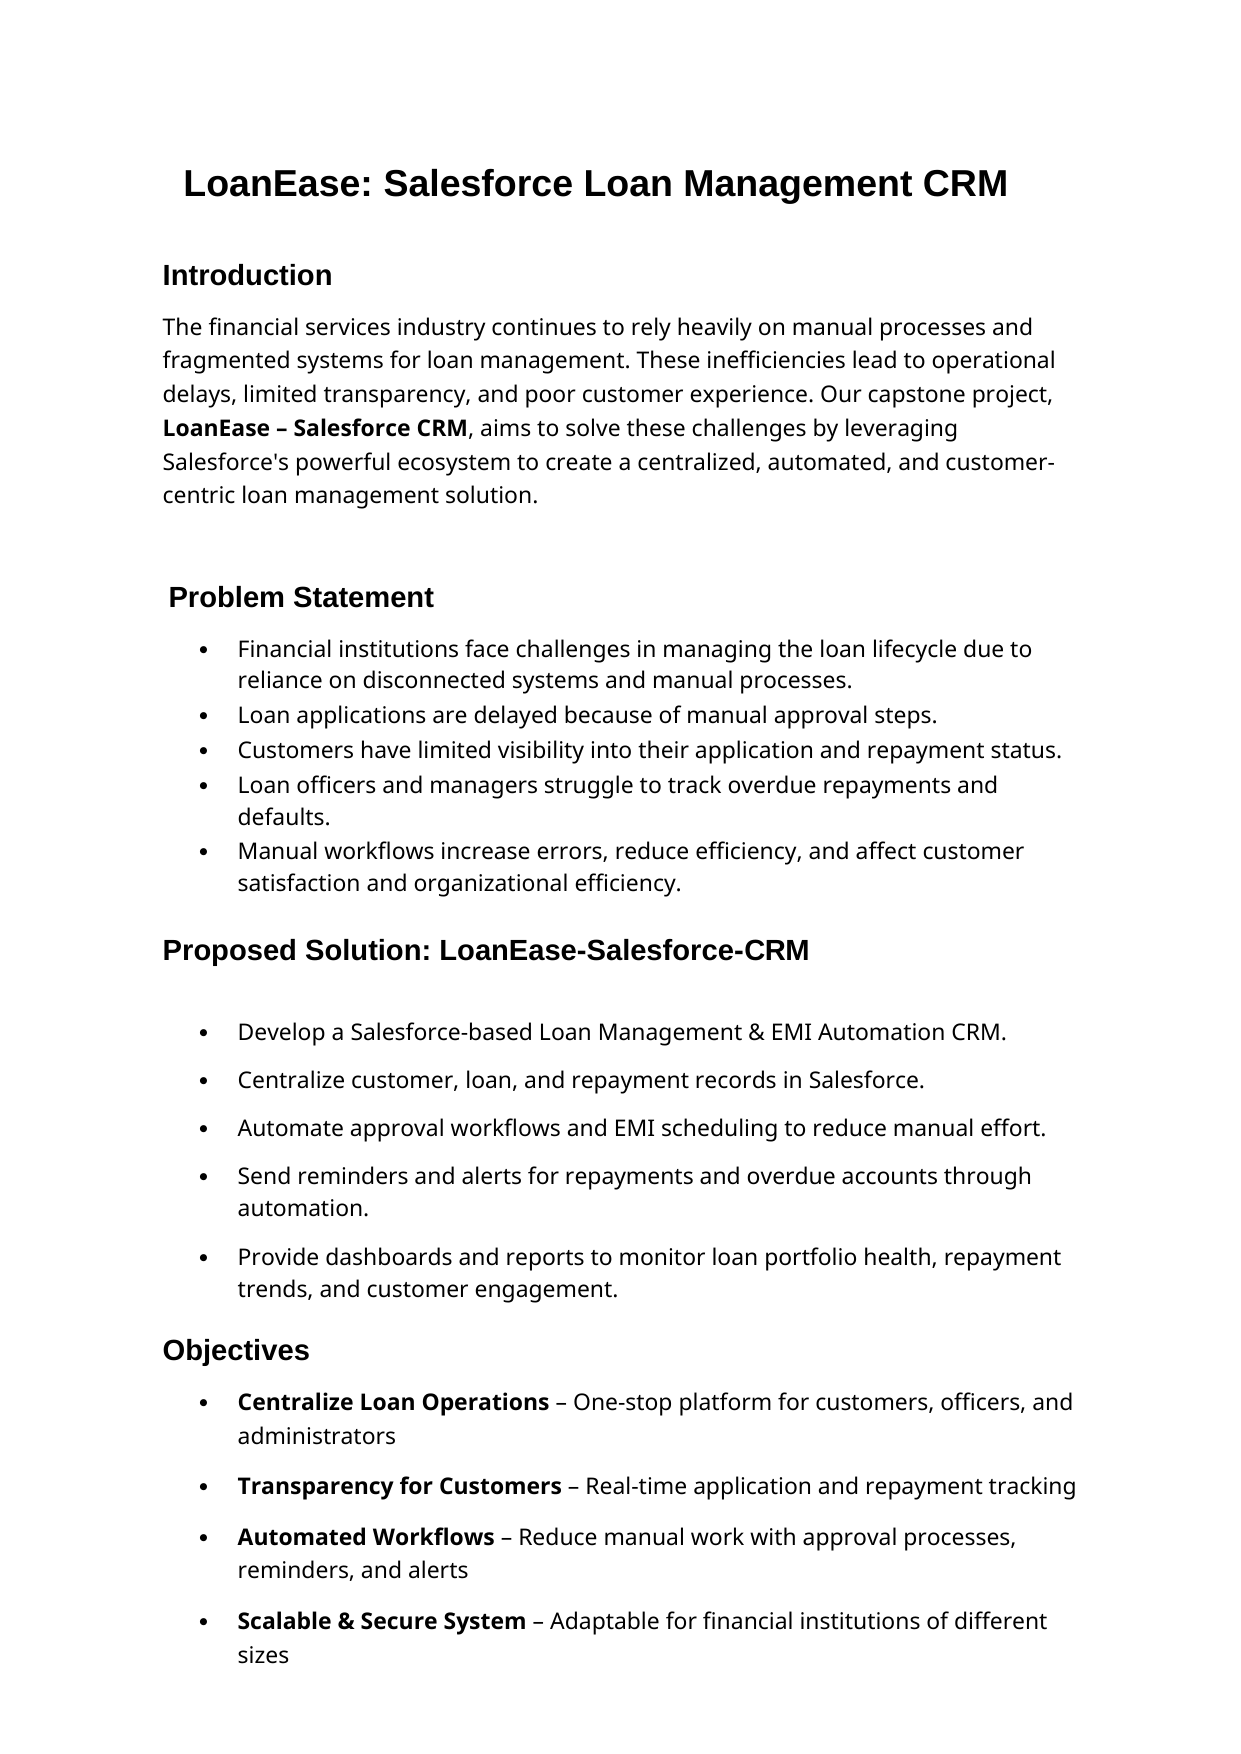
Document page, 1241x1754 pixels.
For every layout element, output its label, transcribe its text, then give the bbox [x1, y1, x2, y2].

list Transparency for Customers – Real-time application and repayment tracking [200, 1470, 1078, 1501]
list Automated Workflows – Reduce manual work with approval processes, reminders, and alerts [200, 1521, 1078, 1586]
list Financial institutions face challenges in managing the loan lifecycle due to reliance on disconnected systems and manual processes. [200, 633, 1078, 696]
list Develop a Salesforce-based Loan Management & EMI Automation CRM. [200, 1016, 1078, 1047]
subtitle Proposed Solution: LoanEase-Salesforce-CRM [162, 933, 1078, 966]
text Problem Statement [162, 580, 1078, 614]
list Manual workflows increase errors, reduce efficiency, and affect customer satisfaction and organizational efficiency. [200, 835, 1078, 898]
text Introduction [162, 258, 1078, 291]
text The financial services industry continues to rely heavily on manual processes and fragmented systems for loan management. These inefficiencies lead to operational delays, limited transparency, and poor customer experience. Our capstone project, LoanEase – Salesforce CRM, aims to solve these challenges by leveraging Salesforce's powerful ecosystem to create a centralized, automated, and customer-centric loan management solution. [162, 311, 1078, 511]
list Loan applications are delayed because of manual approval steps. [200, 699, 1078, 731]
list Provide dashboards and reports to monitor loan portfolio health, repayment trends, and customer engagement. [200, 1240, 1078, 1304]
text Objectives [162, 1333, 1078, 1367]
title LoanEase: Salesforce Loan Management CRM [162, 161, 1078, 204]
list Scalable & Secure System – Adaptable for financial institutions of different sizes [200, 1605, 1078, 1670]
list Loan officers and managers struggle to track overdue repayments and defaults. [200, 769, 1078, 832]
list Centralize customer, loan, and repayment records in Salesforce. [200, 1064, 1078, 1095]
list Centralize Loan Operations – One-stop platform for customers, officers, and administrators [200, 1386, 1078, 1451]
list Send reminders and alerts for repayments and overdue accounts through automation. [200, 1160, 1078, 1223]
list Automate approval workflows and EMI scheduling to reduce manual effort. [200, 1112, 1078, 1143]
list Customers have limited visibility into their application and repayment status. [200, 734, 1078, 766]
